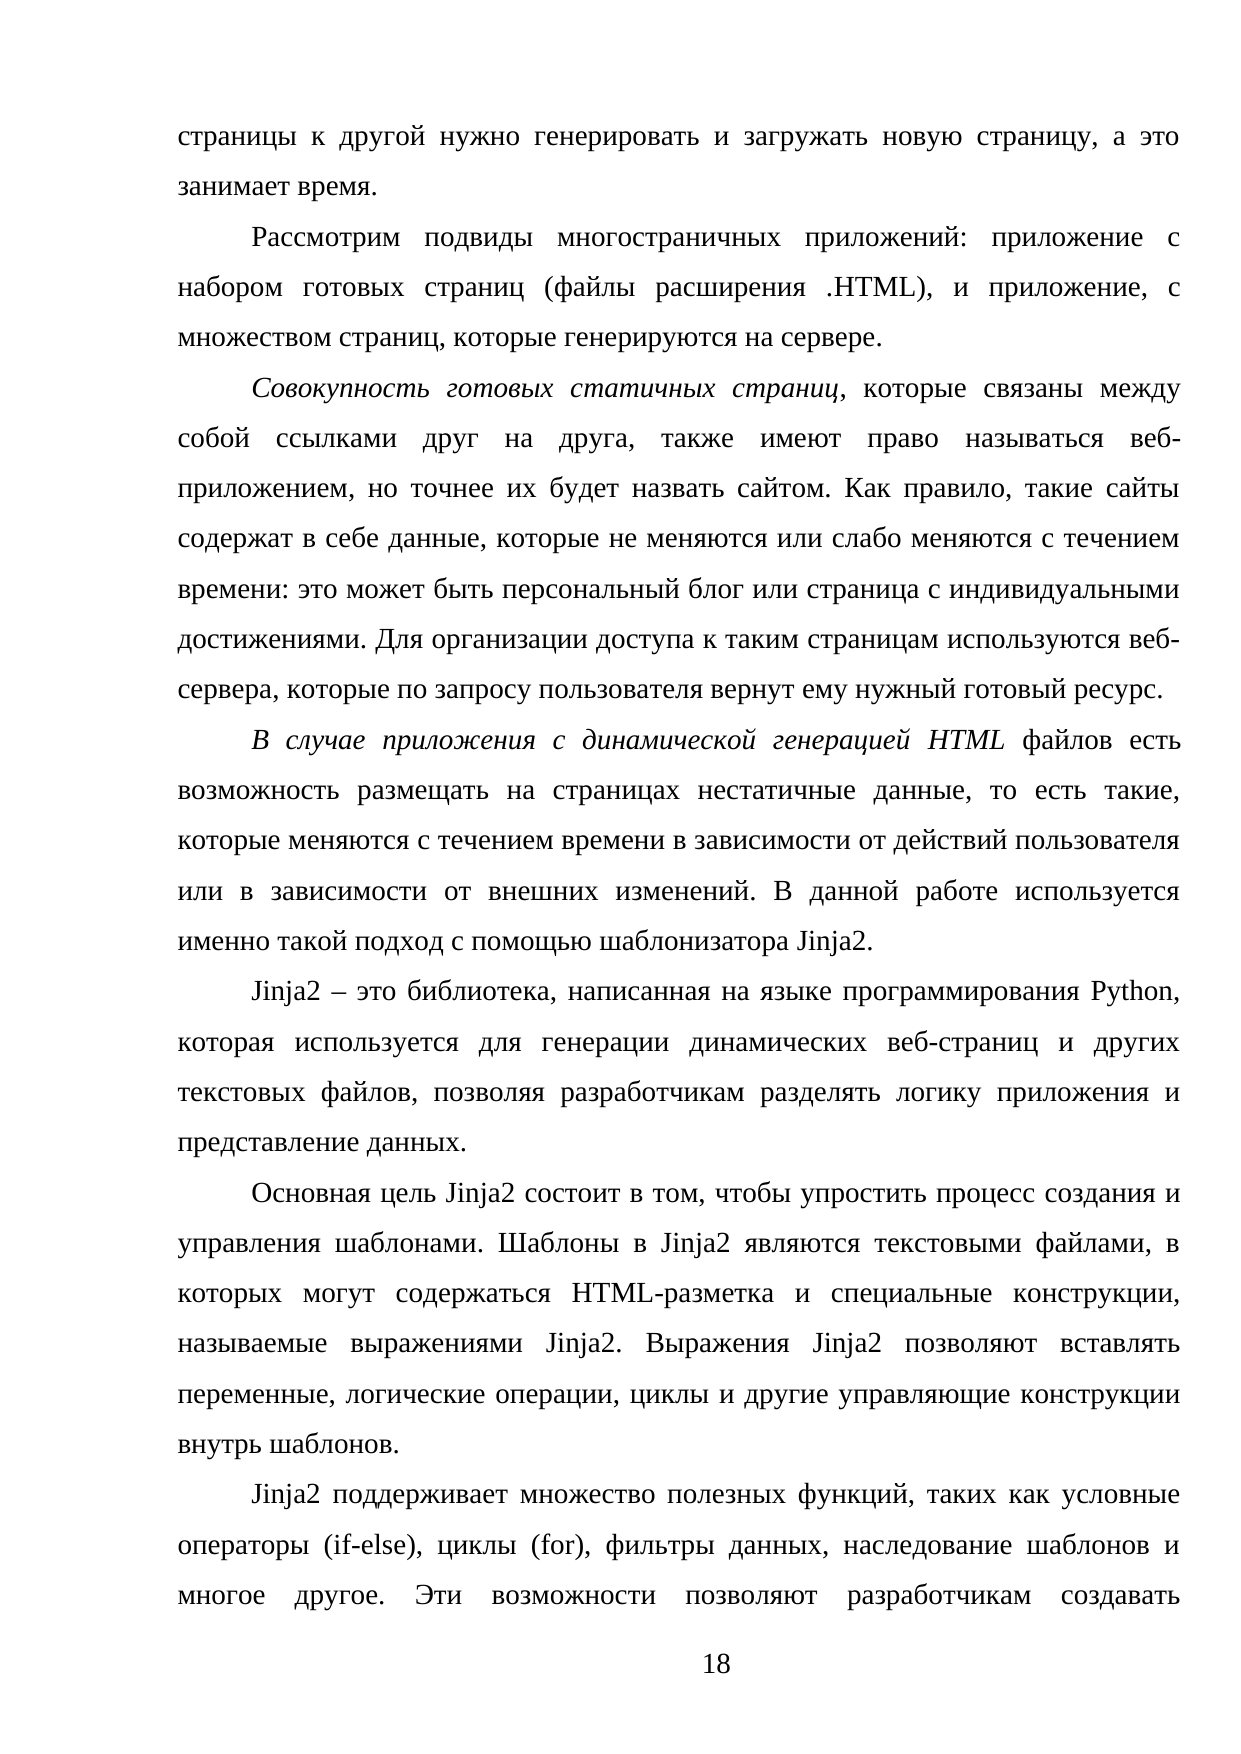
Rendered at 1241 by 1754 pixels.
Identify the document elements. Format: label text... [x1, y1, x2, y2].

text Основная цель Jinja2 состоит в том, чтобы упростить процесс создания и управления шаблонами. Шаблоны в Jinja2 являются текстовыми файлами, в которых могут содержаться HTML-разметка и специальные конструкции, называемые выражениями Jinja2. Выражения Jinja2 позволяют вставлять переменные, логические операции, циклы и другие управляющие конструкции внутрь шаблонов. [177, 1175, 1181, 1460]
text Рассмотрим подвиды многостраничных приложений: приложение с набором готовых страниц (файлы расширения .HTML), и приложение, с множеством страниц, которые генерируются на сервере. [177, 219, 1181, 353]
text Совокупность готовых статичных страниц, которые связаны между собой ссылками друг на друга, также имеют право называться веб-приложением, но точнее их будет назвать сайтом. Как правило, такие сайты содержат в себе данные, которые не меняются или слабо меняются с течением времени: это может быть персональный блог или страница с индивидуальными достижениями. Для организации доступа к таким страницам используются веб-сервера, которые по запросу пользователя вернут ему нужный готовый ресурс. [177, 370, 1181, 705]
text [177, 1477, 1181, 1611]
text Jinja2 – это библиотека, написанная на языке программирования Python, которая используется для генерации динамических веб-страниц и других текстовых файлов, позволяя разработчикам разделять логику приложения и представление данных. [177, 973, 1181, 1158]
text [177, 118, 1181, 202]
text В случае приложения с динамической генерацией HTML файлов есть возможность размещать на страницах нестатичные данные, то есть такие, которые меняются с течением времени в зависимости от действий пользователя или в зависимости от внешних изменений. В данной работе используется именно такой подход с помощью шаблонизатора Jinja2. [177, 722, 1181, 957]
